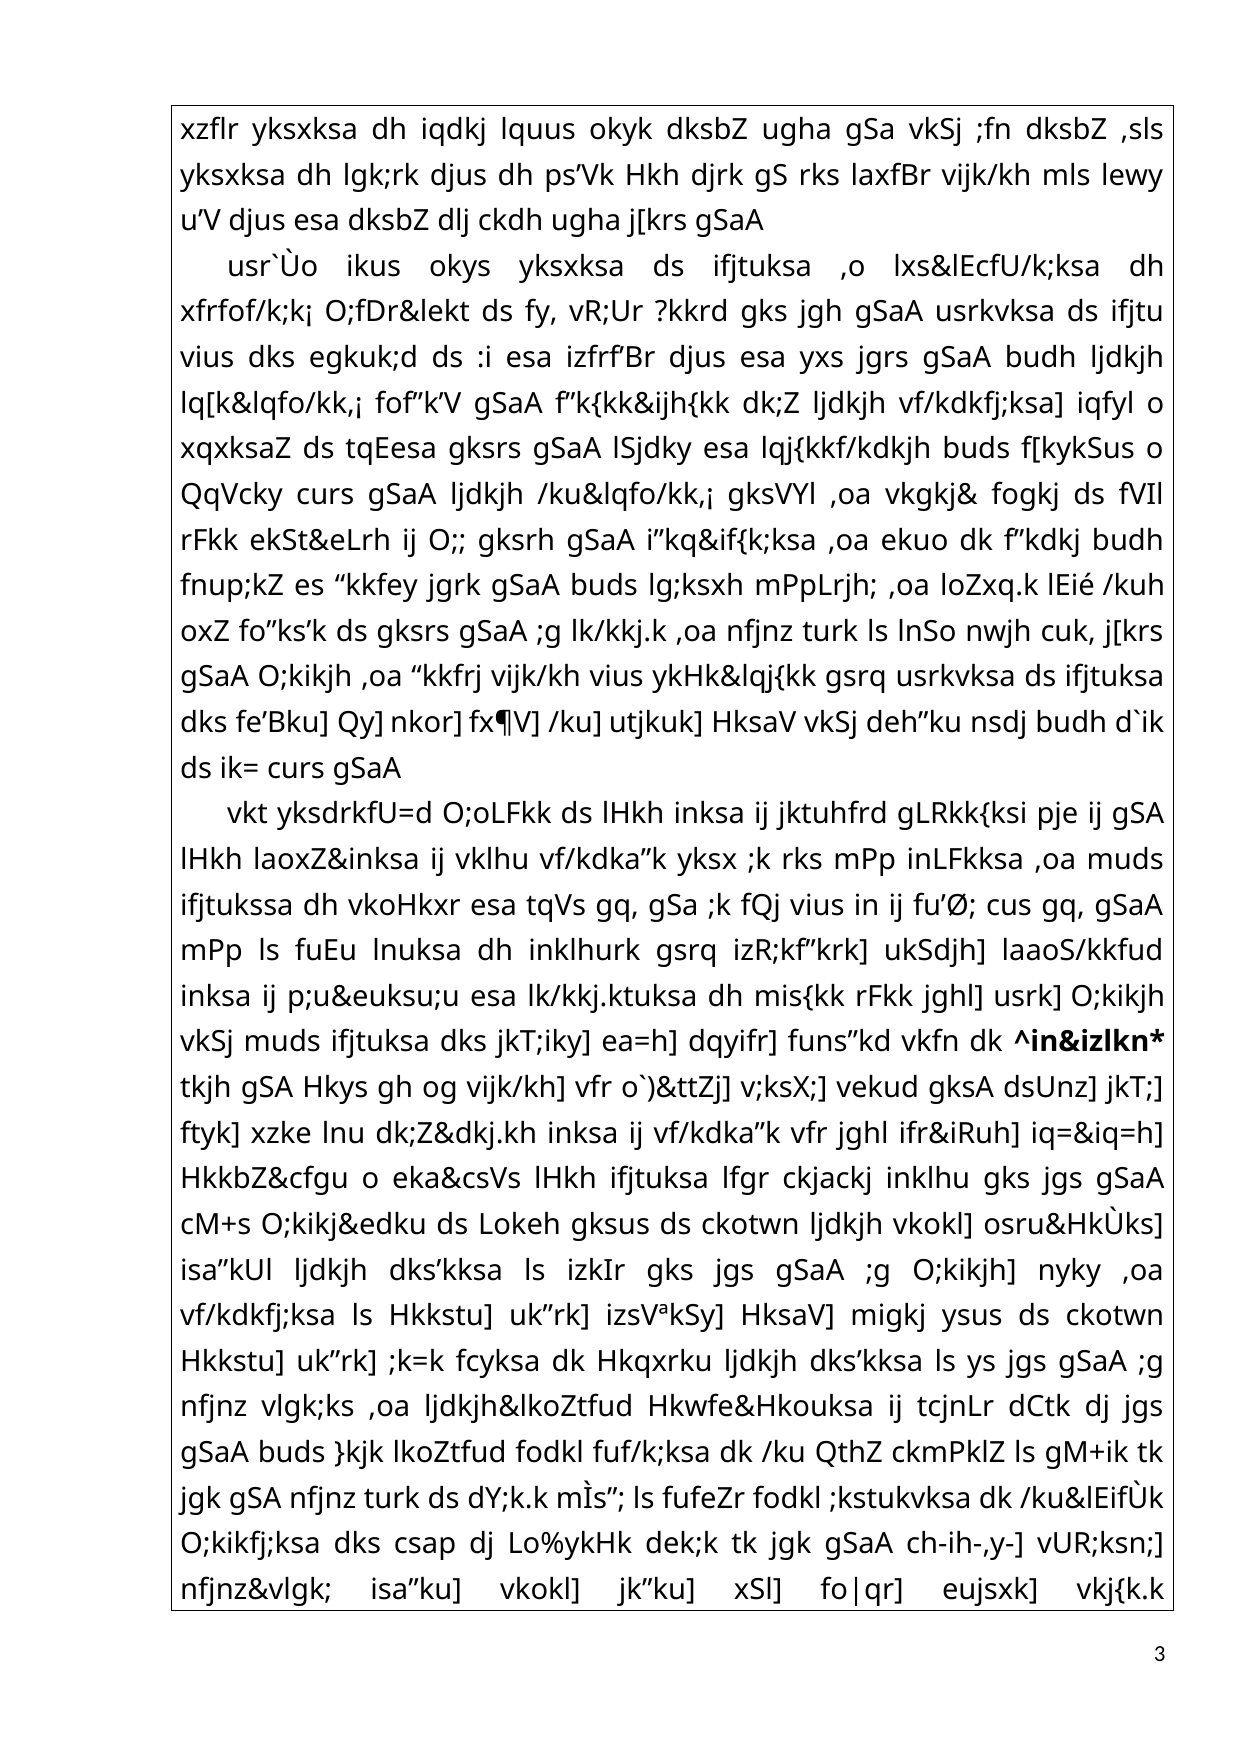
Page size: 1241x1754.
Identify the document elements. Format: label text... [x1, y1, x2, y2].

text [172, 789, 1173, 1610]
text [172, 106, 1173, 239]
text usr`Ùo ikus okys yksxksa ds ifjtuksa ,o lxs&lEcfU/k;ksa dh xfrfof/k;k¡ O;fDr&lekt ds fy, vR;Ur ?kkrd gks jgh gSaA usrkvksa ds ifjtu vius dks egkuk;d ds :i esa izfrf’Br djus esa yxs jgrs gSaA budh ljdkjh lq[k&lqfo/kk,¡ fof”k’V gSaA f”k{kk&ijh{kk dk;Z ljdkjh vf/kdkfj;ksa] iqfyl o xqxksaZ ds tqEesa gksrs gSaA lSjdky esa lqj{kkf/kdkjh buds f[kykSus o QqVcky curs gSaA ljdkjh /ku&lqfo/kk,¡ gksVYl ,oa vkgkj& fogkj ds fVIl rFkk ekSt&eLrh ij O;; gksrh gSaA i”kq&if{k;ksa ,oa ekuo dk f”kdkj budh fnup;kZ es “kkfey jgrk gSaA buds lg;ksxh mPpLrjh; ,oa loZxq.k lEié /kuh oxZ fo”ks’k ds gksrs gSaA ;g lk/kkj.k ,oa nfjnz turk ls lnSo nwjh cuk, j[krs gSaA O;kikjh ,oa “kkfrj vijk/kh vius ykHk&lqj{kk gsrq usrkvksa ds ifjtuksa dks fe’Bku] Qy] nkor] fx¶V] /ku] utjkuk] HksaV vkSj deh”ku nsdj budh d`ik ds ik= curs gSaA [172, 242, 1173, 787]
